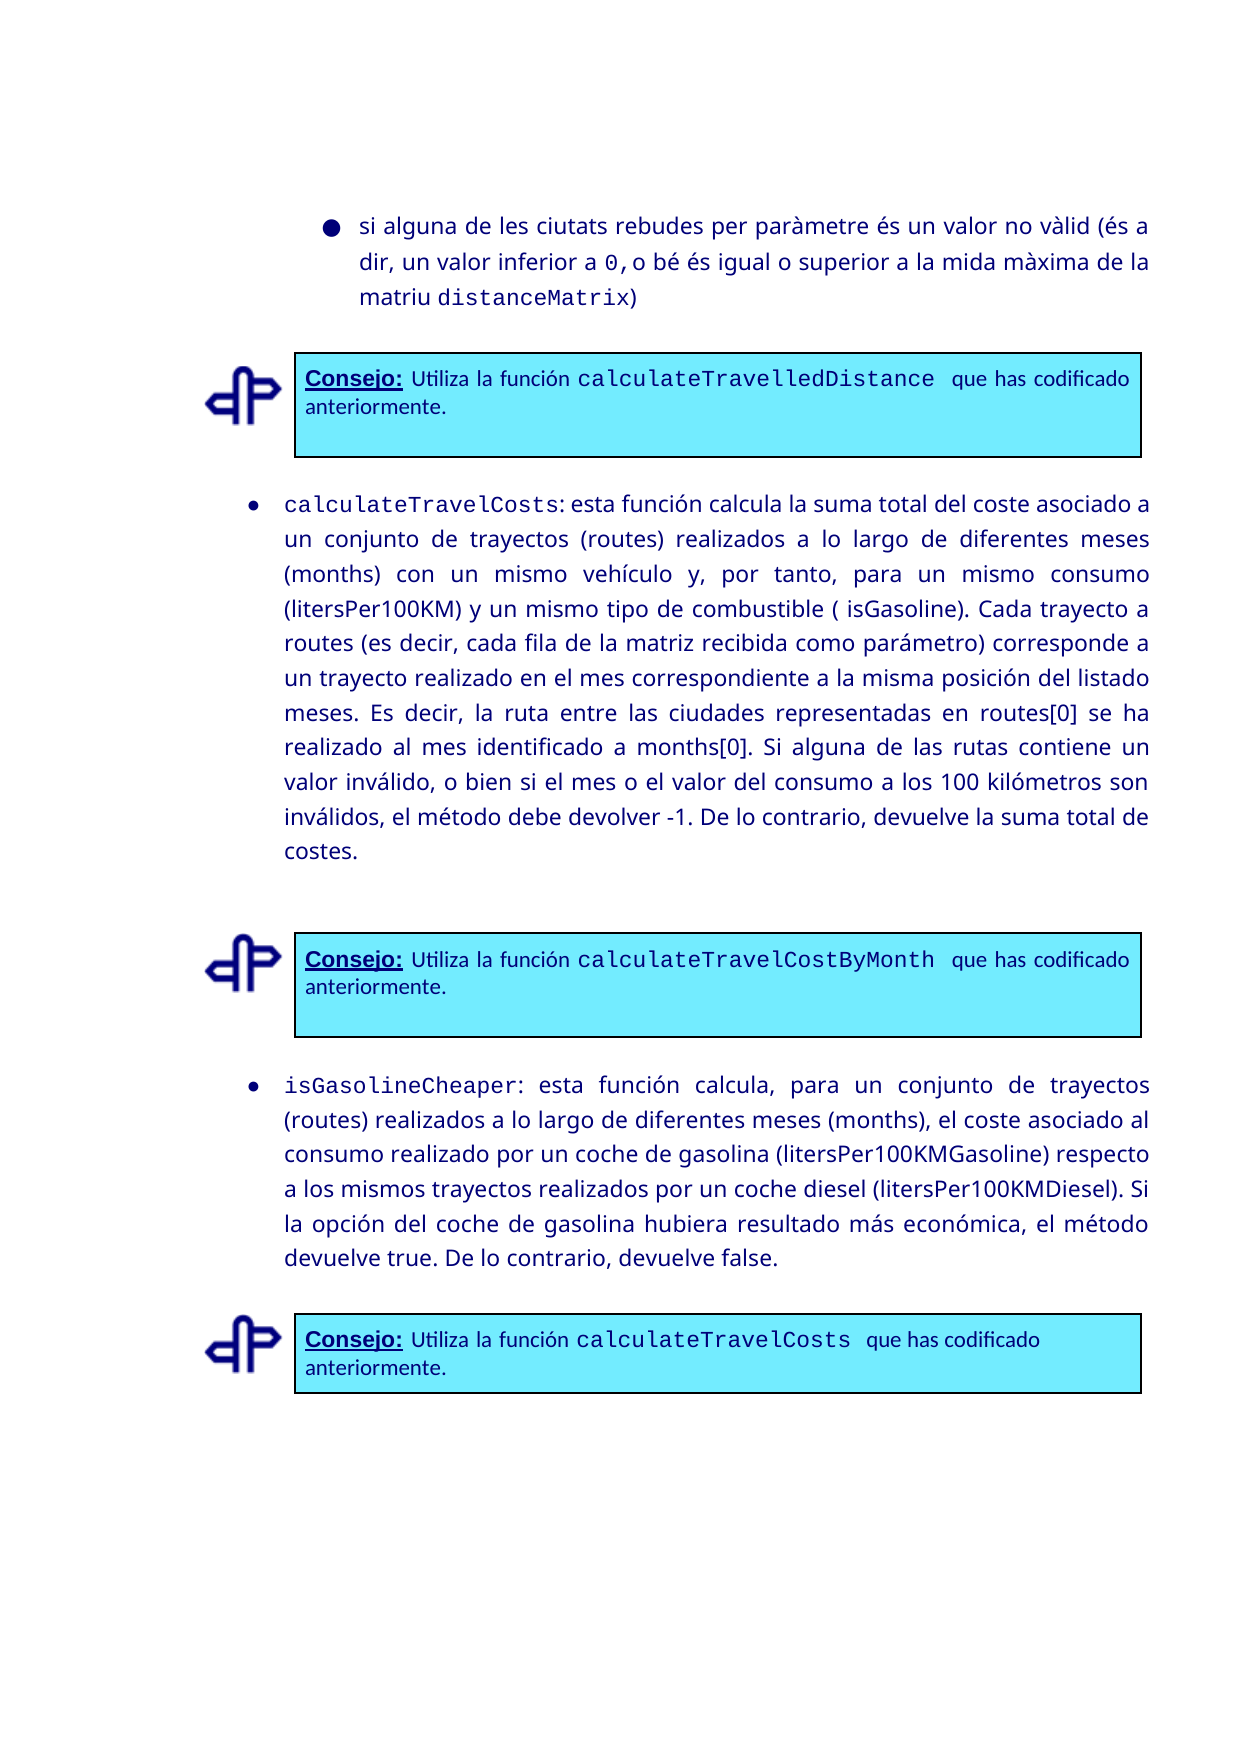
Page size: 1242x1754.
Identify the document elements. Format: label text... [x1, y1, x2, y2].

picture [204, 1314, 283, 1374]
list si alguna de les ciutats rebudes per paràmetre és un valor no vàlid (és a dir, un valor inferior a 0,o bé és igual o superior a la mida màxima de la matriu distanceMatrix) [321, 210, 1150, 312]
picture [204, 933, 283, 993]
list isGasolineCheaper: esta función calcula, para un conjunto de trayectos (routes) realizados a lo largo de diferentes meses (months), el coste asociado al consumo realizado por un coche de gasolina (litersPer100KMGasoline) respecto a los mismos trayectos realizados por un coche diesel (litersPer100KMDiesel). Si la opción del coche de gasolina hubiera resultado más económica, el método devuelve true. De lo contrario, devuelve false. [246, 1069, 1151, 1273]
picture [204, 366, 283, 426]
list calculateTravelCosts: esta función calcula la suma total del coste asociado a un conjunto de trayectos (routes) realizados a lo largo de diferentes meses (months) con un mismo vehículo y, por tanto, para un mismo consumo (litersPer100KM) y un mismo tipo de combustible ( isGasoline). Cada trayecto a routes (es decir, cada fila de la matriz recibida como parámetro) corresponde a un trayecto realizado en el mes correspondiente a la misma posición del listado meses. Es decir, la ruta entre las ciudades representadas en routes[0] se ha realizado al mes identificado a months[0]. Si alguna de las rutas contiene un valor inválido, o bien si el mes o el valor del consumo a los 100 kilómetros son inválidos, el método debe devolver -1. De lo contrario, devuelve la suma total de costes. [246, 488, 1151, 867]
